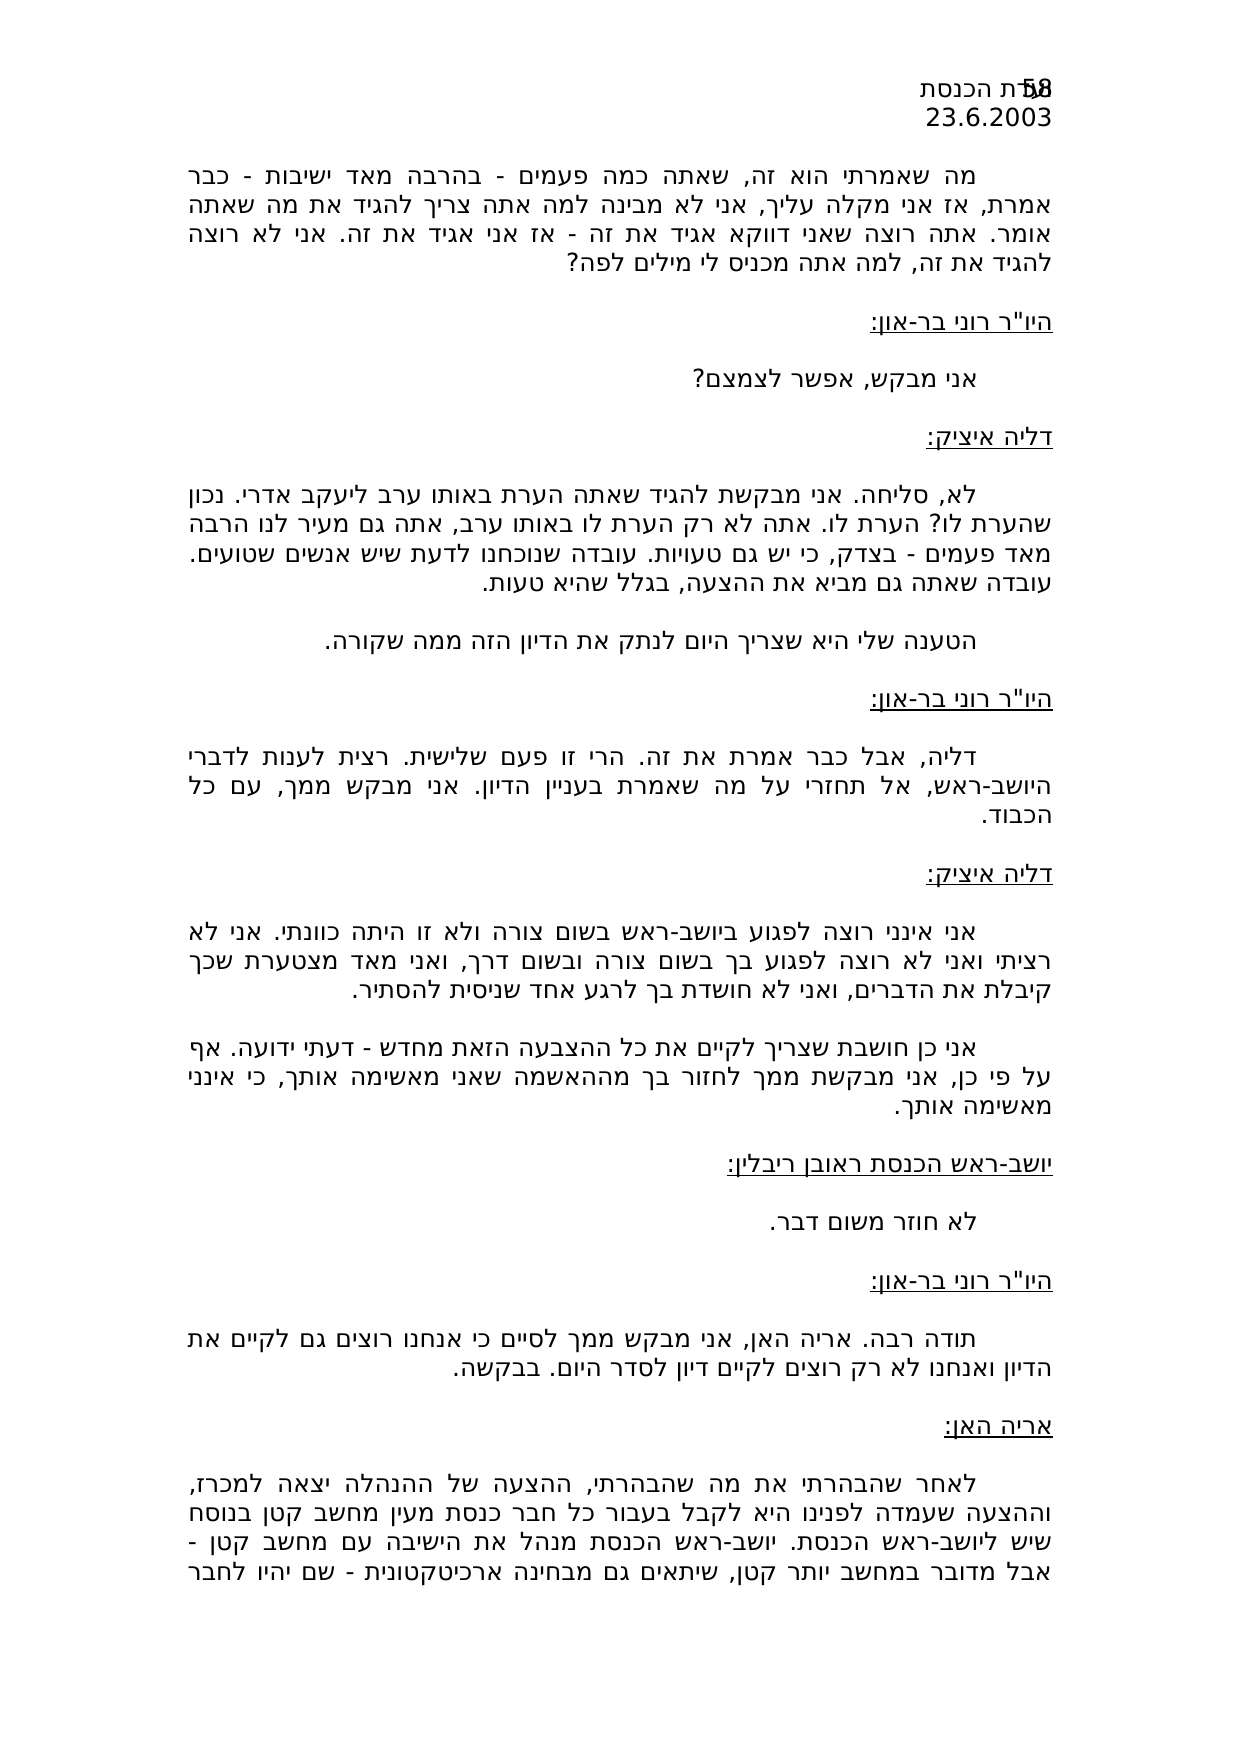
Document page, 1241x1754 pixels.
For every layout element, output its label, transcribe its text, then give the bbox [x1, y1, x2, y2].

text היו"ר רוני בר-און: [187, 1237, 1053, 1295]
text דליה איציק: [187, 829, 1053, 888]
text לא, סליחה. אני מבקשת להגיד שאתה הערת באותו ערב ליעקב אדרי. נכון שהערת לו? הערת לו. אתה לא רק הערת לו באותו ערב, אתה גם מעיר לנו הרבה מאד פעמים - בצדק, כי יש גם טעויות. עובדה שנוכחנו לדעת שיש אנשים שטועים. עובדה שאתה גם מביא את ההצעה, בגלל שהיא טעות. [187, 480, 1053, 597]
text הטענה שלי היא שצריך היום לנתק את הדיון הזה ממה שקורה. [187, 626, 1053, 655]
text אני כן חושבת שצריך לקיים את כל ההצבעה הזאת מחדש - דעתי ידועה. אף על פי כן, אני מבקשת ממך לחזור בך מההאשמה שאני מאשימה אותך, כי אינני מאשימה אותך. [187, 1033, 1053, 1120]
text דליה איציק: [187, 422, 1053, 452]
text היו"ר רוני בר-און: [187, 277, 1053, 336]
text אני מבקש, אפשר לצמצם? [187, 364, 1053, 394]
text היו"ר רוני בר-און: [187, 655, 1053, 713]
text מה שאמרתי הוא זה, שאתה כמה פעמים - בהרבה מאד ישיבות - כבר אמרת, אז אני מקלה עליך, אני לא מבינה למה אתה צריך להגיד את מה שאתה אומר. אתה רוצה שאני דווקא אגיד את זה - אז אני אגיד את זה. אני לא רוצה להגיד את זה, למה אתה מכניס לי מילים לפה? [187, 161, 1053, 277]
text אני אינני רוצה לפגוע ביושב-ראש בשום צורה ולא זו היתה כוונתי. אני לא רציתי ואני לא רוצה לפגוע בך בשום צורה ובשום דרך, ואני מאד מצטערת שכך קיבלת את הדברים, ואני לא חושדת בך לרגע אחד שניסית להסתיר. [187, 917, 1053, 1004]
text דליה, אבל כבר אמרת את זה. הרי זו פעם שלישית. רצית לענות לדברי היושב-ראש, אל תחזרי על מה שאמרת בעניין הדיון. אני מבקש ממך, עם כל הכבוד. [187, 742, 1053, 829]
text לא חוזר משום דבר. [187, 1207, 1053, 1237]
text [187, 1469, 1053, 1586]
text אריה האן: [187, 1382, 1053, 1440]
text תודה רבה. אריה האן, אני מבקש ממך לסיים כי אנחנו רוצים גם לקיים את הדיון ואנחנו לא רק רוצים לקיים דיון לסדר היום. בבקשה. [187, 1324, 1053, 1382]
text יושב-ראש הכנסת ראובן ריבלין: [187, 1120, 1053, 1179]
